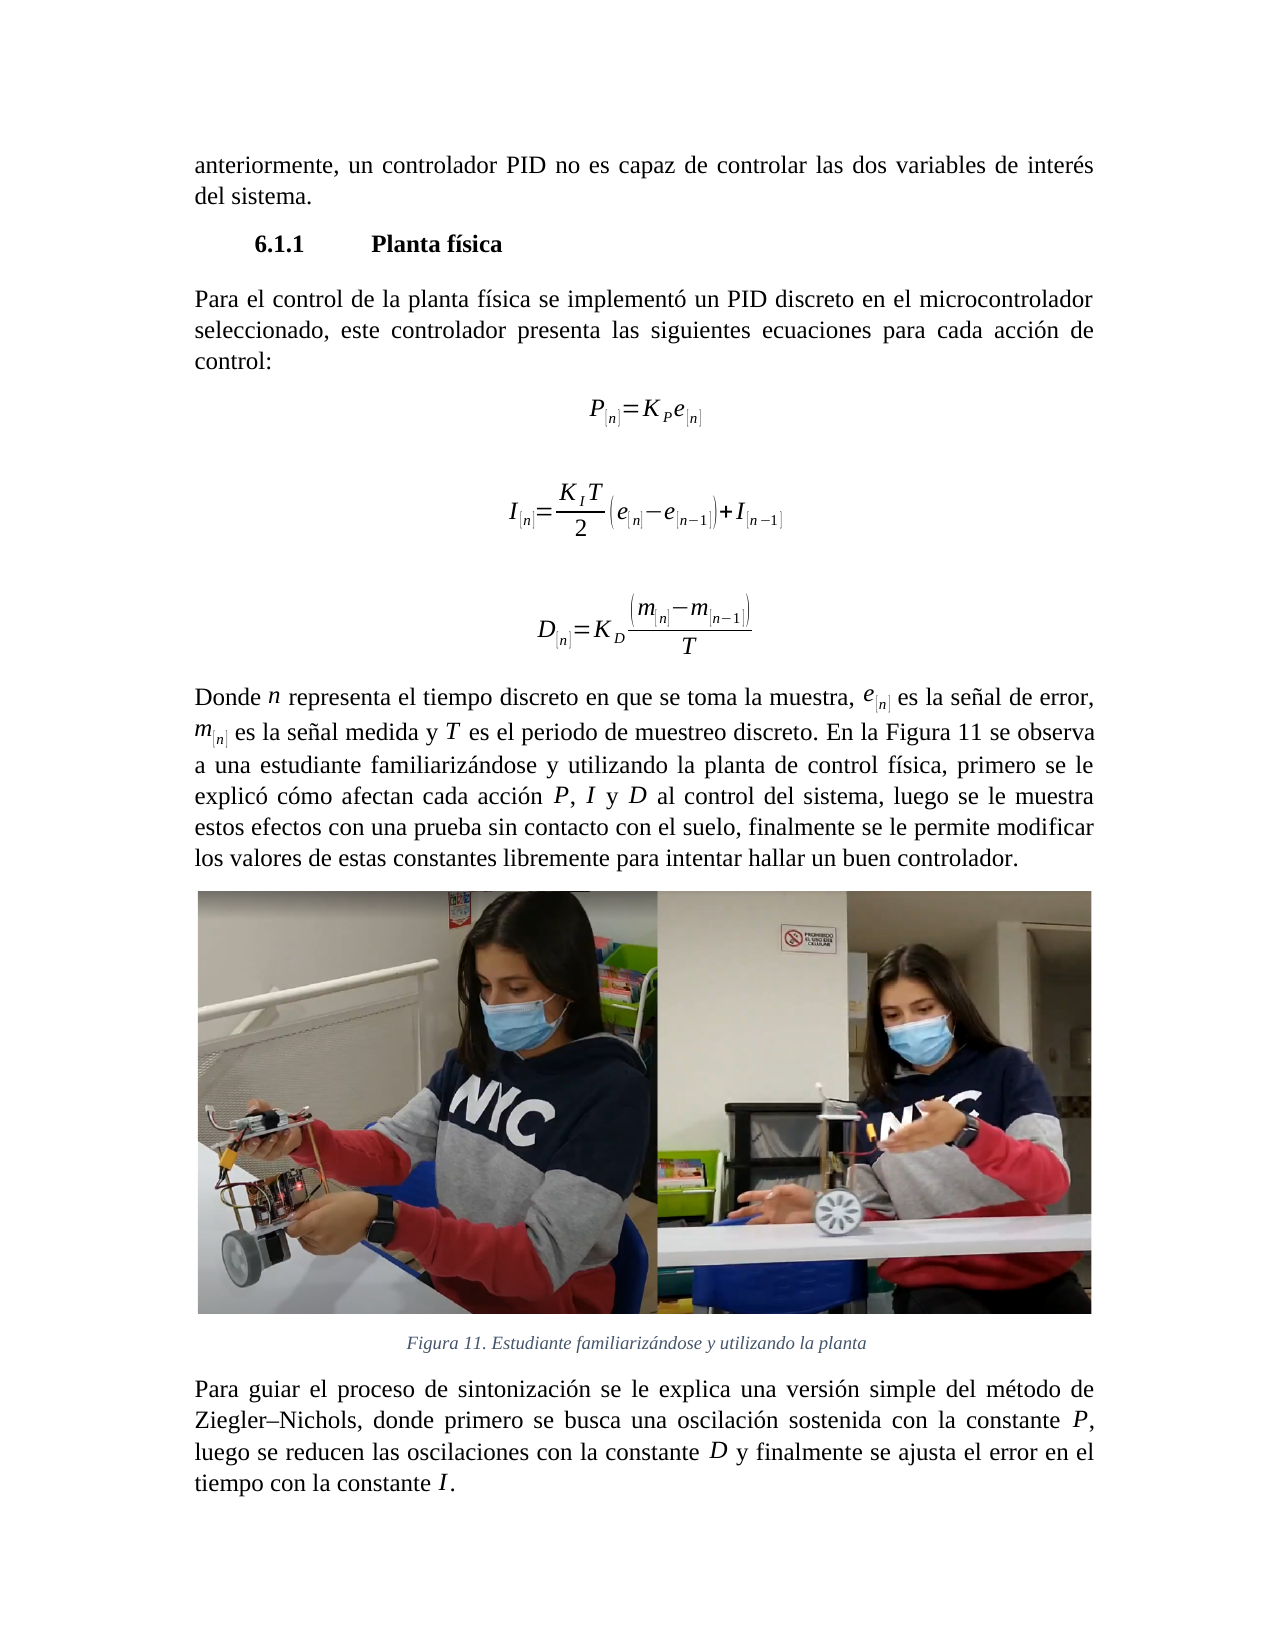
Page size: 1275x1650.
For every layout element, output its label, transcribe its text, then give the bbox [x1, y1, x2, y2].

text Para el control de la planta física se implementó un PID discreto en el microcontrolador seleccionado, este controlador presenta las siguientes ecuaciones para cada acción de control: [194, 284, 1095, 375]
text Para guiar el proceso de sintonización se le explica una versión simple del método de Ziegler–Nichols, donde primero se busca una oscilación sostenida con la constante , luego se reducen las oscilaciones con la constante y finalmente se ajusta el error en el tiempo con la constante . [194, 1374, 1095, 1496]
picture [197, 891, 1092, 1314]
subtitle Planta física [254, 229, 1125, 257]
text Figura 11. Estudiante familiarizándose y utilizando la planta [150, 1332, 1125, 1354]
text Donde representa el tiempo discreto en que se toma la muestra, es la señal de error, es la señal medida y es el periodo de muestreo discreto. En la Figura 10 se observa a una estudiante familiarizándose y utilizando la planta de control física, primero se le explicó cómo afectan cada acción , y al control del sistema, luego se le muestra estos efectos con una prueba sin contacto con el suelo, finalmente se le permite modificar los valores de estas constantes libremente para intentar hallar un buen controlador. [194, 679, 1095, 872]
